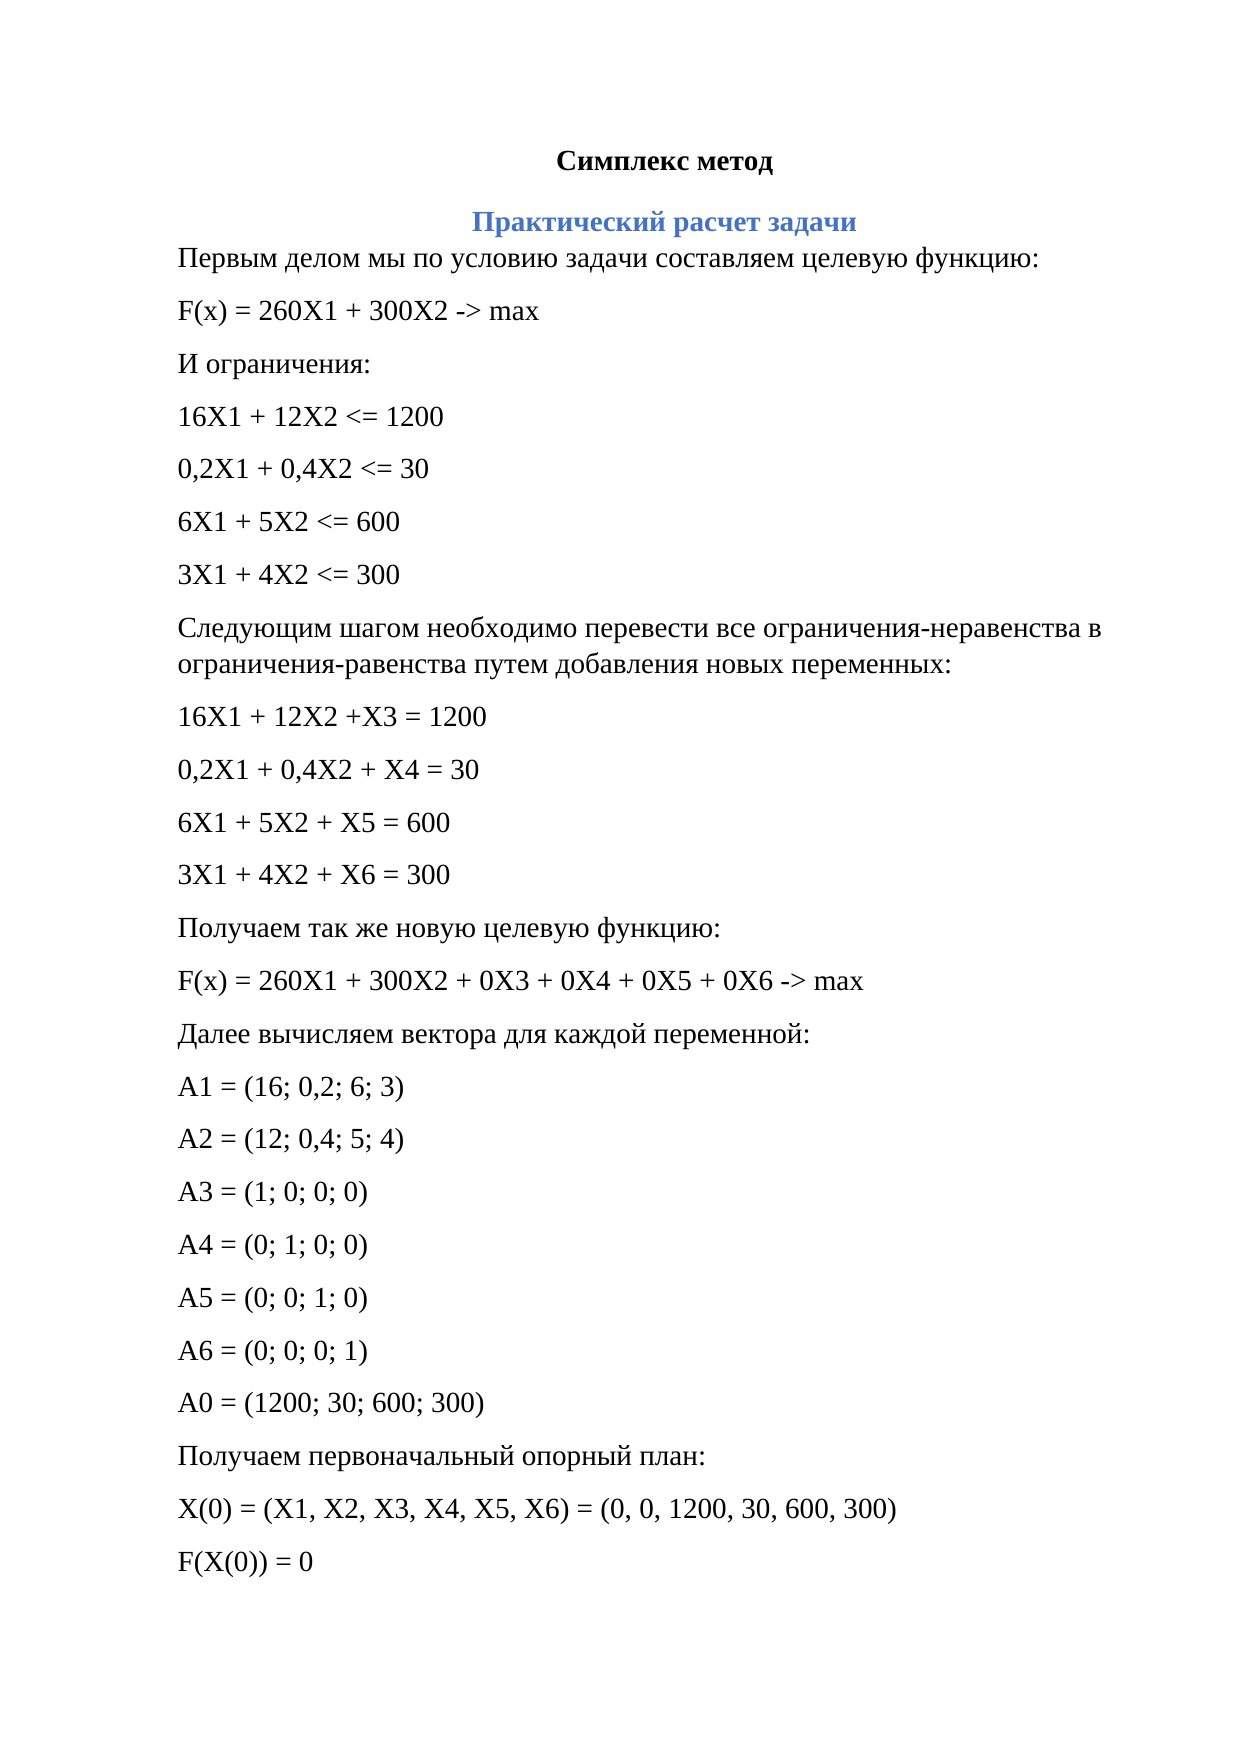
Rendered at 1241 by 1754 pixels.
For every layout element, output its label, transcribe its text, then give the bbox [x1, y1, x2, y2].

text Первым делом мы по условию задачи составляем целевую функцию: [177, 240, 1152, 274]
text 0,2X1 + 0,4X2 <= 30 [177, 452, 1152, 485]
text A4 = (0; 1; 0; 0) [177, 1227, 1152, 1261]
text F(x) = 260X1 + 300X2 -> max [177, 293, 1152, 327]
text 3X1 + 4X2 <= 300 [177, 557, 1152, 591]
text И ограничения: [177, 346, 1152, 379]
text Практический расчет задачи [177, 204, 1152, 238]
text F(X(0)) = 0 [177, 1544, 1152, 1578]
text X(0) = (X1, X2, X3, X4, X5, X6) = (0, 0, 1200, 30, 600, 300) [177, 1491, 1152, 1525]
text A3 = (1; 0; 0; 0) [177, 1174, 1152, 1208]
text A0 = (1200; 30; 600; 300) [177, 1386, 1152, 1419]
text 3X1 + 4X2 + X6 = 300 [177, 857, 1152, 891]
text Получаем так же новую целевую функцию: [177, 910, 1152, 944]
text Получаем первоначальный опорный план: [177, 1438, 1152, 1472]
text A6 = (0; 0; 0; 1) [177, 1333, 1152, 1366]
text 16X1 + 12X2 <= 1200 [177, 399, 1152, 432]
text F(x) = 260X1 + 300X2 + 0X3 + 0X4 + 0X5 + 0X6 -> max [177, 963, 1152, 997]
text A1 = (16; 0,2; 6; 3) [177, 1069, 1152, 1102]
text 6X1 + 5X2 <= 600 [177, 504, 1152, 538]
text Далее вычисляем вектора для каждой переменной: [177, 1016, 1152, 1049]
text Следующим шагом необходимо перевести все ограничения-неравенства в ограничения-равенства путем добавления новых переменных: [177, 610, 1152, 680]
text 6X1 + 5X2 + X5 = 600 [177, 805, 1152, 838]
text 16X1 + 12X2 +X3 = 1200 [177, 699, 1152, 733]
text A2 = (12; 0,4; 5; 4) [177, 1122, 1152, 1155]
text 0,2X1 + 0,4X2 + X4 = 30 [177, 752, 1152, 785]
text A5 = (0; 0; 1; 0) [177, 1280, 1152, 1313]
text Симплекс метод [177, 143, 1152, 177]
